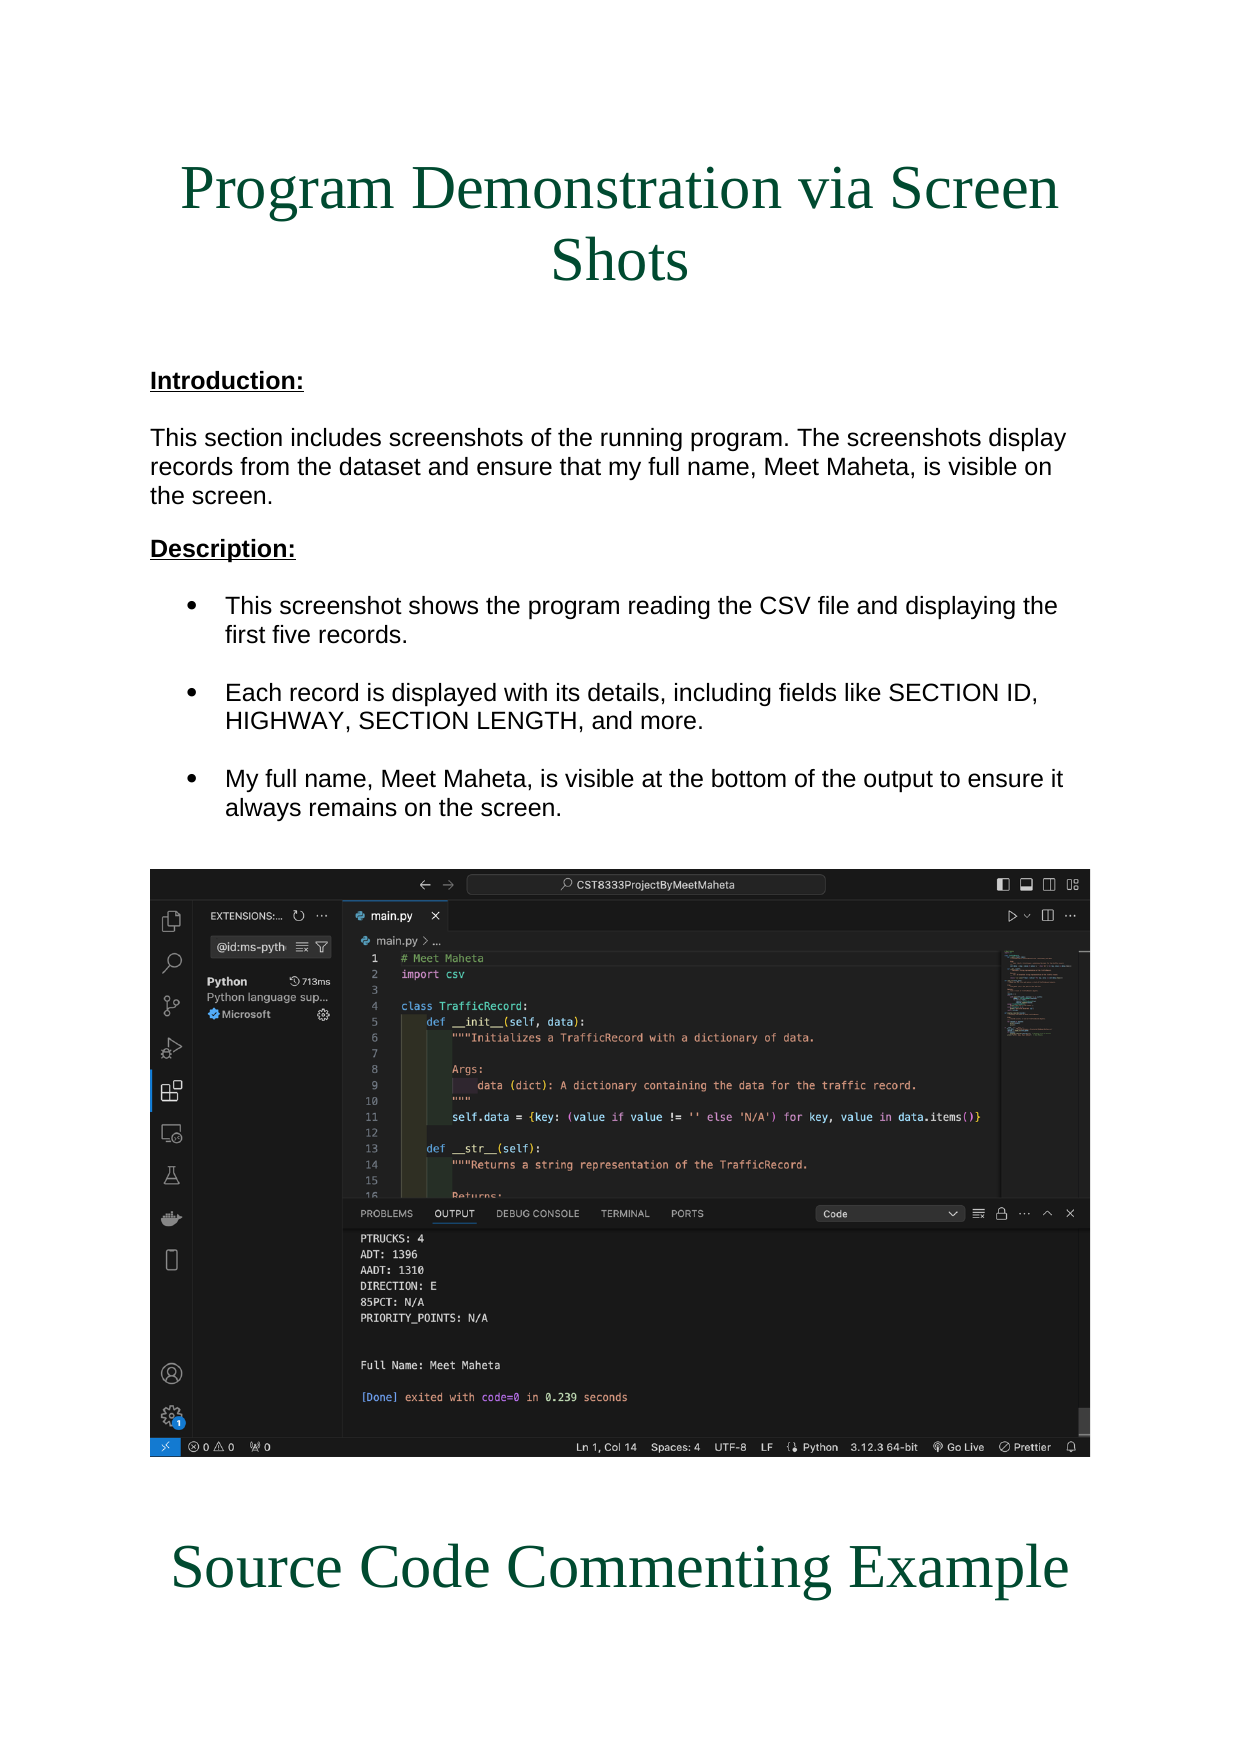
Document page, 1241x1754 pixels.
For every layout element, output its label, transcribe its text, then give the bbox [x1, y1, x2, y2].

list Each record is displayed with its details, including fields like SECTION ID, HIGHWAY, SECTION LENGTH, and more. [187, 677, 1090, 735]
text Description: [150, 534, 1090, 562]
list This screenshot shows the program reading the CSV file and displaying the first five records. [187, 591, 1090, 649]
text Source Code Commenting Example [150, 1529, 1090, 1601]
text Introduction: [150, 366, 1090, 395]
text This section includes screenshots of the running program. The screenshots display records from the dataset and ensure that my full name, Meet Maheta, is visible on the screen. [150, 423, 1090, 510]
picture [150, 869, 1091, 1457]
list My full name, Meet Maheta, is visible at the bottom of the output to ensure it always remains on the screen. [187, 764, 1090, 821]
text Program Demonstration via Screen Shots [150, 150, 1090, 294]
